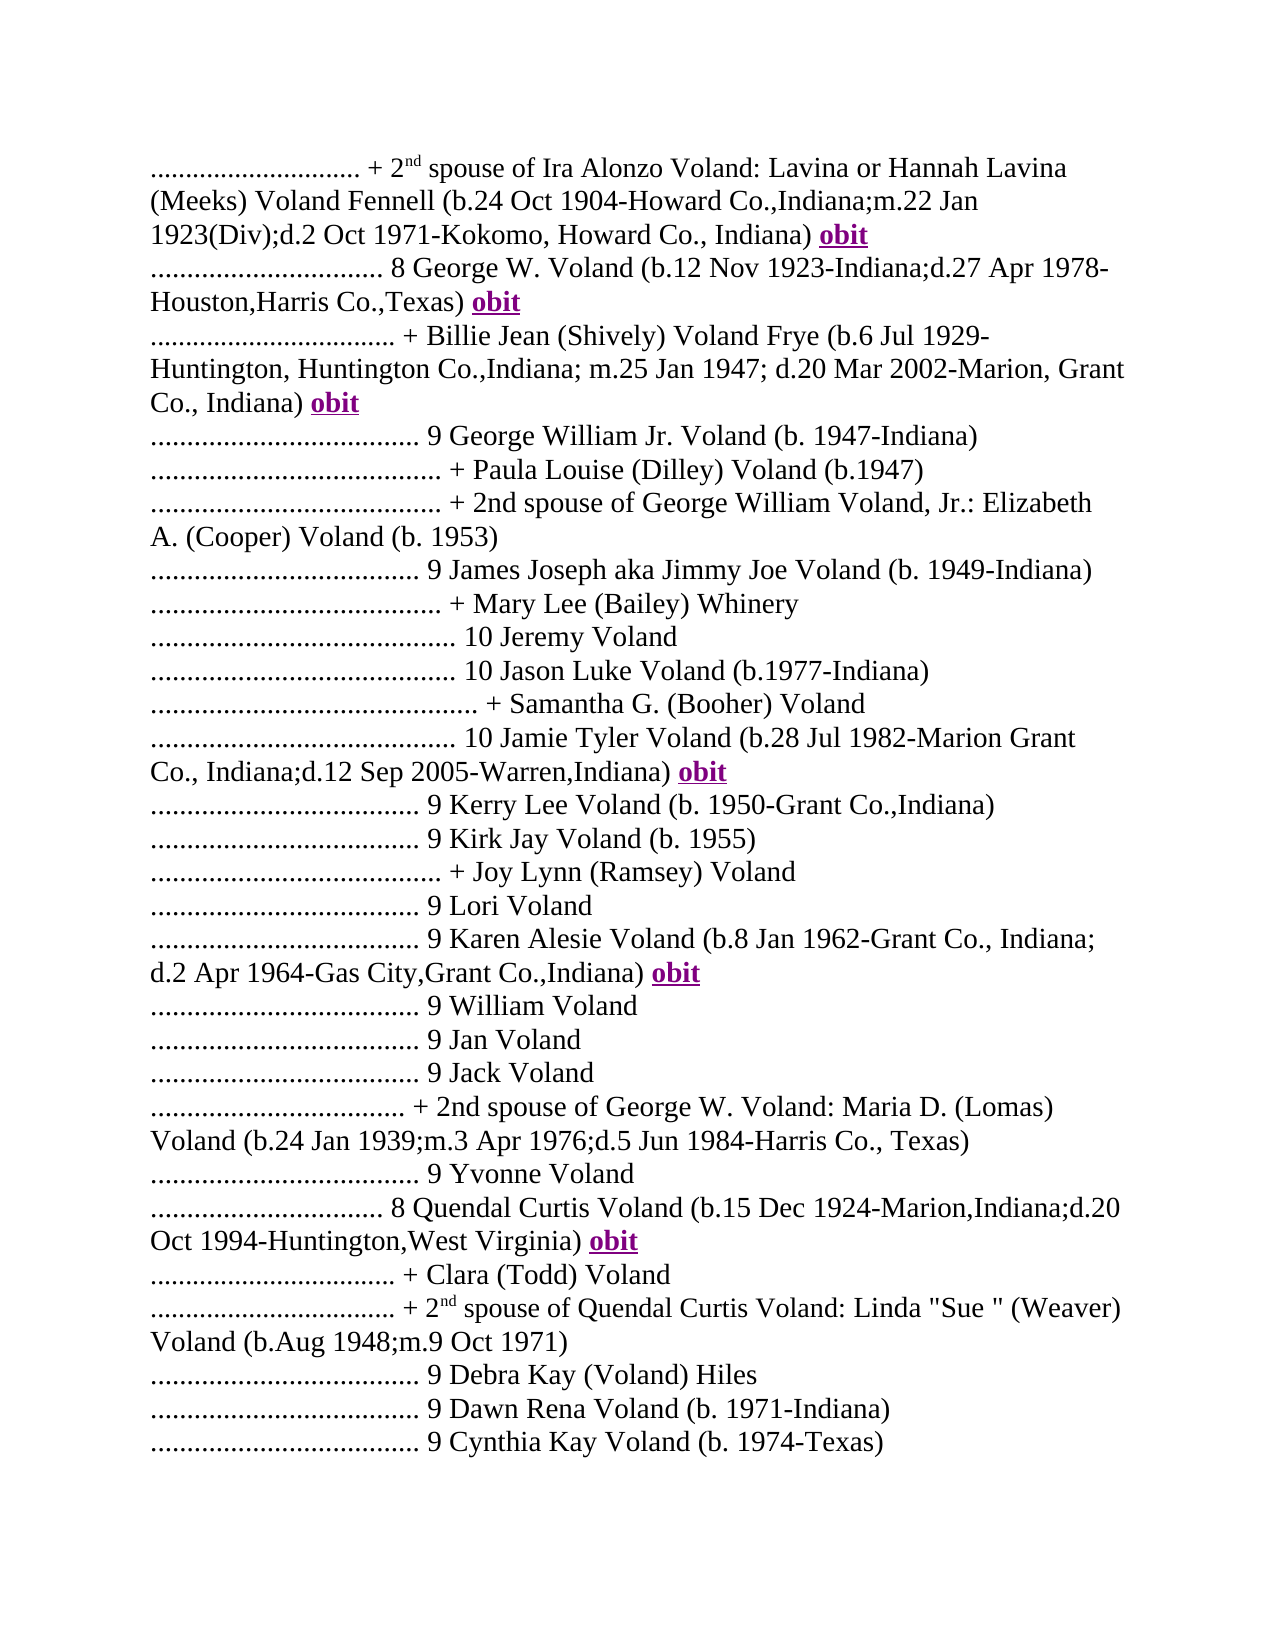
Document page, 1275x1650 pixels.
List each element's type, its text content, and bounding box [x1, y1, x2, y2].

text ..................................... 9 Debra Kay (Voland) Hiles [150, 1357, 1125, 1391]
text ............................................. + Samantha G. (Booher) Voland [150, 687, 1125, 720]
text ..................................... 9 Jack Voland [150, 1056, 1125, 1089]
text ..................................... 9 Kirk Jay Voland (b. 1955) [150, 821, 1125, 854]
text ........................................ + 2nd spouse of George William Voland, Jr.: Elizabeth A. (Cooper) Voland (b. 1953) [150, 485, 1125, 552]
text .............................. + 2nd spouse of Ira Alonzo Voland: Lavina or Hannah Lavina (Meeks) Voland Fennell (b.24 Oct 1904-Howard Co.,Indiana;m.22 Jan 1923(Div);d.2 Oct 1971-Kokomo, Howard Co., Indiana) obit [150, 150, 1125, 251]
text ........................................ + Joy Lynn (Ramsey) Voland [150, 854, 1125, 888]
text ..................................... 9 William Voland [150, 988, 1125, 1022]
text ................................ 8 Quendal Curtis Voland (b.15 Dec 1924-Marion,Indiana;d.20 Oct 1994-Huntington,West Virginia) obit [150, 1190, 1125, 1257]
text ..................................... 9 Kerry Lee Voland (b. 1950-Grant Co.,Indiana) [150, 787, 1125, 821]
text ................................ 8 George W. Voland (b.12 Nov 1923-Indiana;d.27 Apr 1978-Houston,Harris Co.,Texas) obit [150, 251, 1125, 318]
text .......................................... 10 Jason Luke Voland (b.1977-Indiana) [150, 653, 1125, 687]
text ................................... + 2nd spouse of Quendal Curtis Voland: Linda "Sue " (Weaver) Voland (b.Aug 1948;m.9 Oct 1971) [150, 1290, 1125, 1357]
text ................................... + Clara (Todd) Voland [150, 1257, 1125, 1290]
text ..................................... 9 Lori Voland [150, 888, 1125, 921]
text ..................................... 9 Cynthia Kay Voland (b. 1974-Texas) [150, 1424, 1125, 1458]
text ..................................... 9 Dawn Rena Voland (b. 1971-Indiana) [150, 1391, 1125, 1424]
text ..................................... 9 George William Jr. Voland (b. 1947-Indiana) [150, 418, 1125, 452]
text .......................................... 10 Jeremy Voland [150, 619, 1125, 653]
text ........................................ + Mary Lee (Bailey) Whinery [150, 586, 1125, 619]
text .......................................... 10 Jamie Tyler Voland (b.28 Jul 1982-Marion Grant Co., Indiana;d.12 Sep 2005-Warren,Indiana) obit [150, 720, 1125, 787]
text ................................... + 2nd spouse of George W. Voland: Maria D. (Lomas) Voland (b.24 Jan 1939;m.3 Apr 1976;d.5 Jun 1984-Harris Co., Texas) [150, 1089, 1125, 1156]
text ........................................ + Paula Louise (Dilley) Voland (b.1947) [150, 452, 1125, 485]
text ..................................... 9 Yvonne Voland [150, 1156, 1125, 1190]
text ..................................... 9 Karen Alesie Voland (b.8 Jan 1962-Grant Co., Indiana; d.2 Apr 1964-Gas City,Grant Co.,Indiana) obit [150, 921, 1125, 988]
text ..................................... 9 Jan Voland [150, 1022, 1125, 1056]
text ..................................... 9 James Joseph aka Jimmy Joe Voland (b. 1949-Indiana) [150, 552, 1125, 586]
text ................................... + Billie Jean (Shively) Voland Frye (b.6 Jul 1929-Huntington, Huntington Co.,Indiana; m.25 Jan 1947; d.20 Mar 2002-Marion, Grant Co., Indiana) obit [150, 318, 1125, 418]
